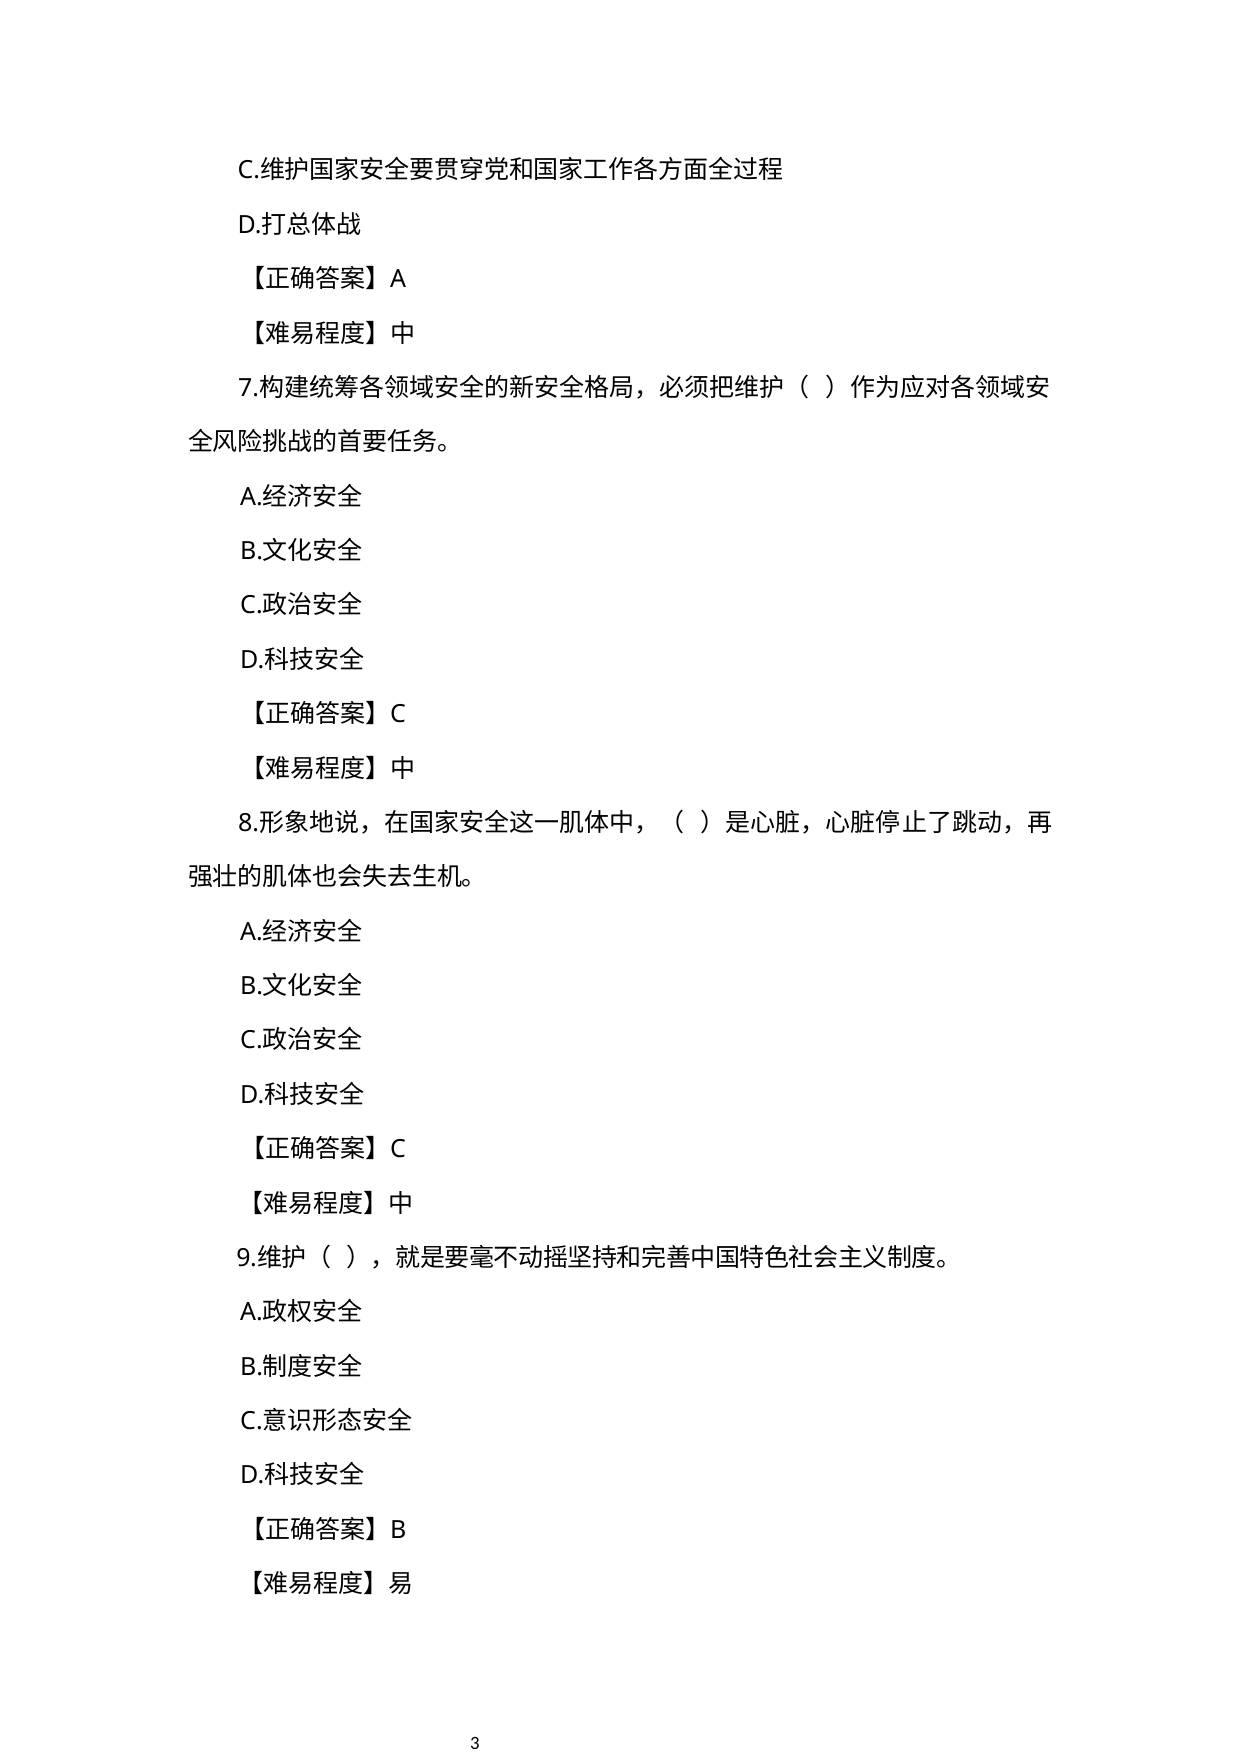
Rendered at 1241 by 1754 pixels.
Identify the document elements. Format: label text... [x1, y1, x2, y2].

text C.维护国家安全要贯穿党和国家工作各方面全过程 [188, 150, 1052, 186]
text D.打总体战 [188, 204, 1052, 241]
text C.意识形态安全 [188, 1401, 1052, 1437]
text 【正确答案】A [188, 259, 1052, 295]
text A.经济安全 [188, 911, 1052, 947]
text 【正确答案】C [188, 1129, 1052, 1165]
text A.经济安全 [188, 476, 1052, 512]
text B.文化安全 [188, 531, 1052, 567]
text B.文化安全 [188, 966, 1052, 1002]
text 7.构建统筹各领域安全的新安全格局，必须把维护（ ）作为应对各领域安全风险挑战的首要任务。 [188, 367, 1052, 458]
text C.政治安全 [188, 1020, 1052, 1056]
text 【难易程度】中 [188, 313, 1052, 349]
text D.科技安全 [188, 1074, 1052, 1111]
text 【正确答案】C [188, 694, 1052, 730]
text 【难易程度】中 [188, 748, 1052, 784]
text D.科技安全 [188, 1455, 1052, 1491]
text 【难易程度】易 [188, 1564, 1052, 1600]
text 【正确答案】B [188, 1509, 1052, 1546]
text A.政权安全 [188, 1292, 1052, 1328]
text 【难易程度】中 [188, 1183, 1052, 1219]
text C.政治安全 [188, 585, 1052, 621]
text 8.形象地说，在国家安全这一肌体中，（ ）是心脏，心脏停止了跳动，再强壮的肌体也会失去生机。 [188, 802, 1052, 893]
text D.科技安全 [188, 639, 1052, 676]
text 9.维护（ ），就是要毫不动摇坚持和完善中国特色社会主义制度。 [188, 1237, 1052, 1274]
text B.制度安全 [188, 1346, 1052, 1382]
